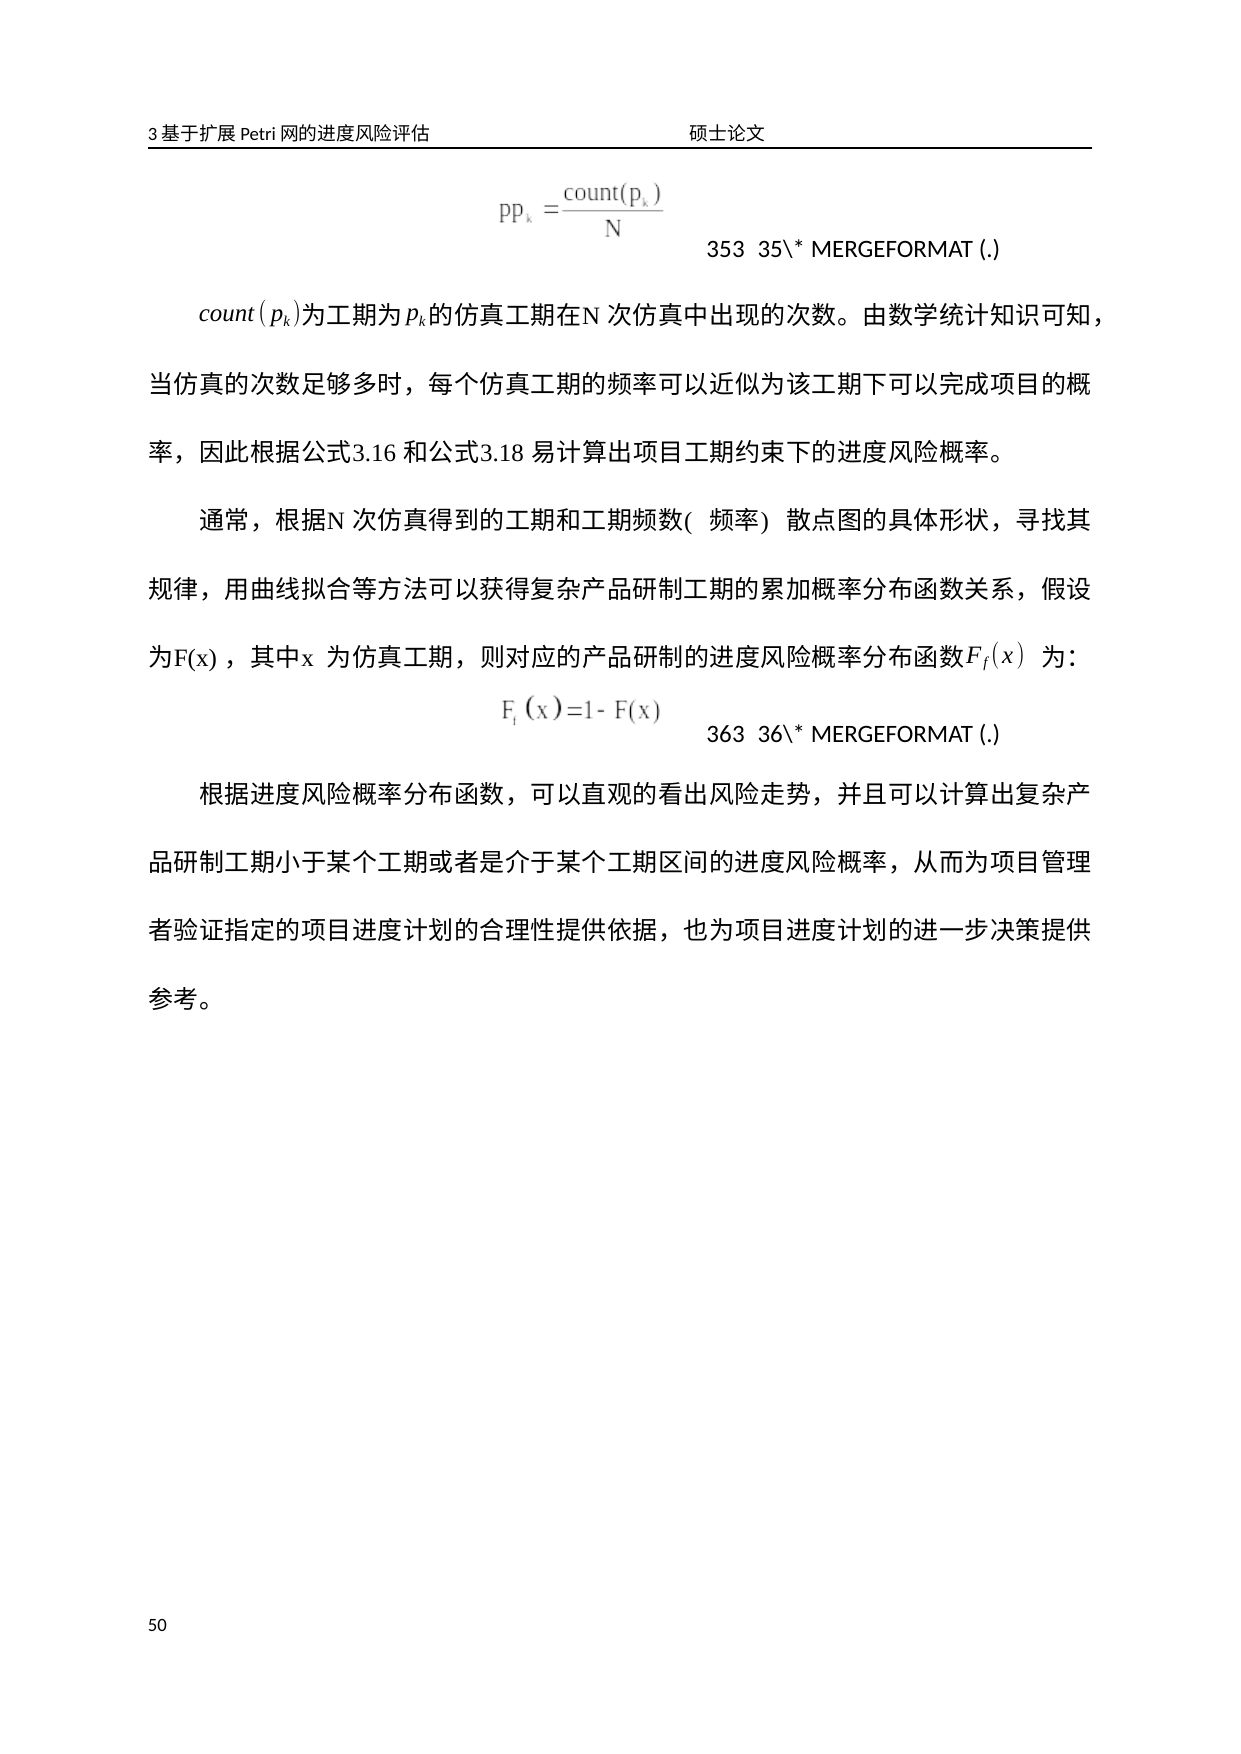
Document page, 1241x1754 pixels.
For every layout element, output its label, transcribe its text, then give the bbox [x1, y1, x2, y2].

text 通常，根据N次仿真得到的工期和工期频数(频率)散点图的具体形状，寻找其规律，用曲线拟合等方法可以获得复杂产品研制工期的累加概率分布函数关系，假设为F(x)，其中x为仿真工期，则对应的产品研制的进度风险概率分布函数为： [148, 485, 1092, 690]
text 根据进度风险概率分布函数，可以直观的看出风险走势，并且可以计算出复杂产品研制工期小于某个工期或者是介于某个工期区间的进度风险概率，从而为项目管理者验证指定的项目进度计划的合理性提供依据，也为项目进度计划的进一步决策提供参考。 [148, 758, 1092, 1031]
text 为工期为的仿真工期在N次仿真中出现的次数。由数学统计知识可知，当仿真的次数足够多时，每个仿真工期的频率可以近似为该工期下可以完成项目的概率，因此根据公式3.16和公式3.18易计算出项目工期约束下的进度风险概率。 [148, 280, 1092, 485]
